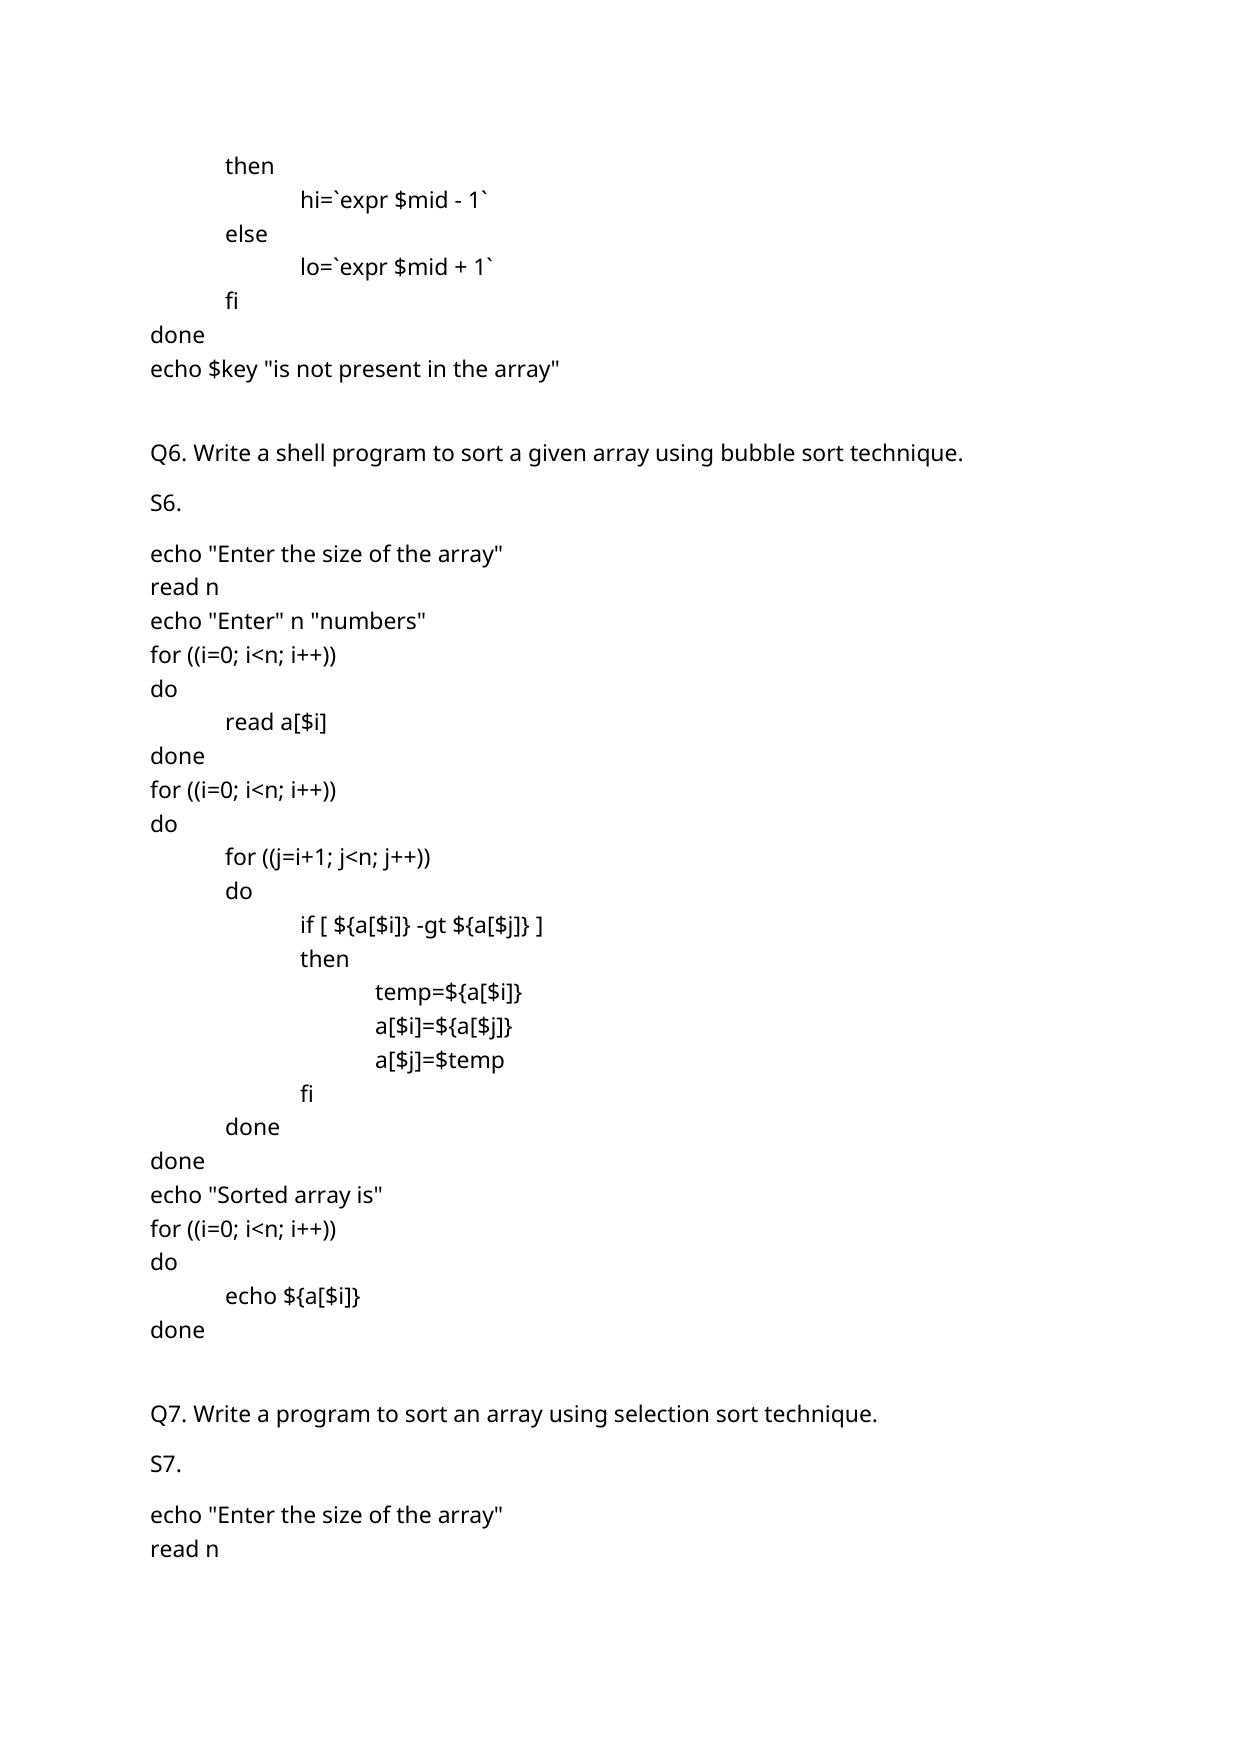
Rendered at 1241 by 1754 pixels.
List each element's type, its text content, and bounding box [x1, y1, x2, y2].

text read n [150, 1532, 1090, 1564]
text S7. [150, 1448, 1090, 1479]
text else [150, 217, 1090, 249]
text Q7. Write a program to sort an array using selection sort technique. [150, 1398, 1090, 1429]
text then [150, 150, 1090, 181]
text do [150, 672, 1090, 704]
text do [150, 807, 1090, 839]
text echo "Sorted array is" [150, 1179, 1090, 1210]
text if [ ${a[$i]} -gt ${a[$j]} ] [150, 909, 1090, 940]
text then [150, 942, 1090, 974]
text done [150, 1111, 1090, 1142]
text S6. [150, 487, 1090, 518]
text lo=`expr $mid + 1` [150, 251, 1090, 282]
text echo "Enter the size of the array" [150, 1499, 1090, 1530]
text done [150, 1145, 1090, 1176]
text do [150, 875, 1090, 906]
text read a[$i] [150, 706, 1090, 737]
text a[$i]=${a[$j]} [150, 1010, 1090, 1041]
text echo ${a[$i]} [150, 1280, 1090, 1311]
text do [150, 1246, 1090, 1277]
text temp=${a[$i]} [150, 976, 1090, 1007]
text for ((i=0; i<n; i++)) [150, 774, 1090, 805]
text done [150, 1314, 1090, 1345]
text Q6. Write a shell program to sort a given array using bubble sort technique. [150, 437, 1090, 468]
text echo "Enter" n "numbers" [150, 605, 1090, 636]
text read n [150, 571, 1090, 602]
text fi [150, 1077, 1090, 1109]
text for ((i=0; i<n; i++)) [150, 639, 1090, 670]
text done [150, 319, 1090, 350]
text for ((j=i+1; j<n; j++)) [150, 841, 1090, 872]
text echo $key "is not present in the array" [150, 352, 1090, 384]
text fi [150, 285, 1090, 316]
text echo "Enter the size of the array" [150, 537, 1090, 569]
text done [150, 740, 1090, 771]
text for ((i=0; i<n; i++)) [150, 1212, 1090, 1244]
text hi=`expr $mid - 1` [150, 184, 1090, 215]
text a[$j]=$temp [150, 1044, 1090, 1075]
